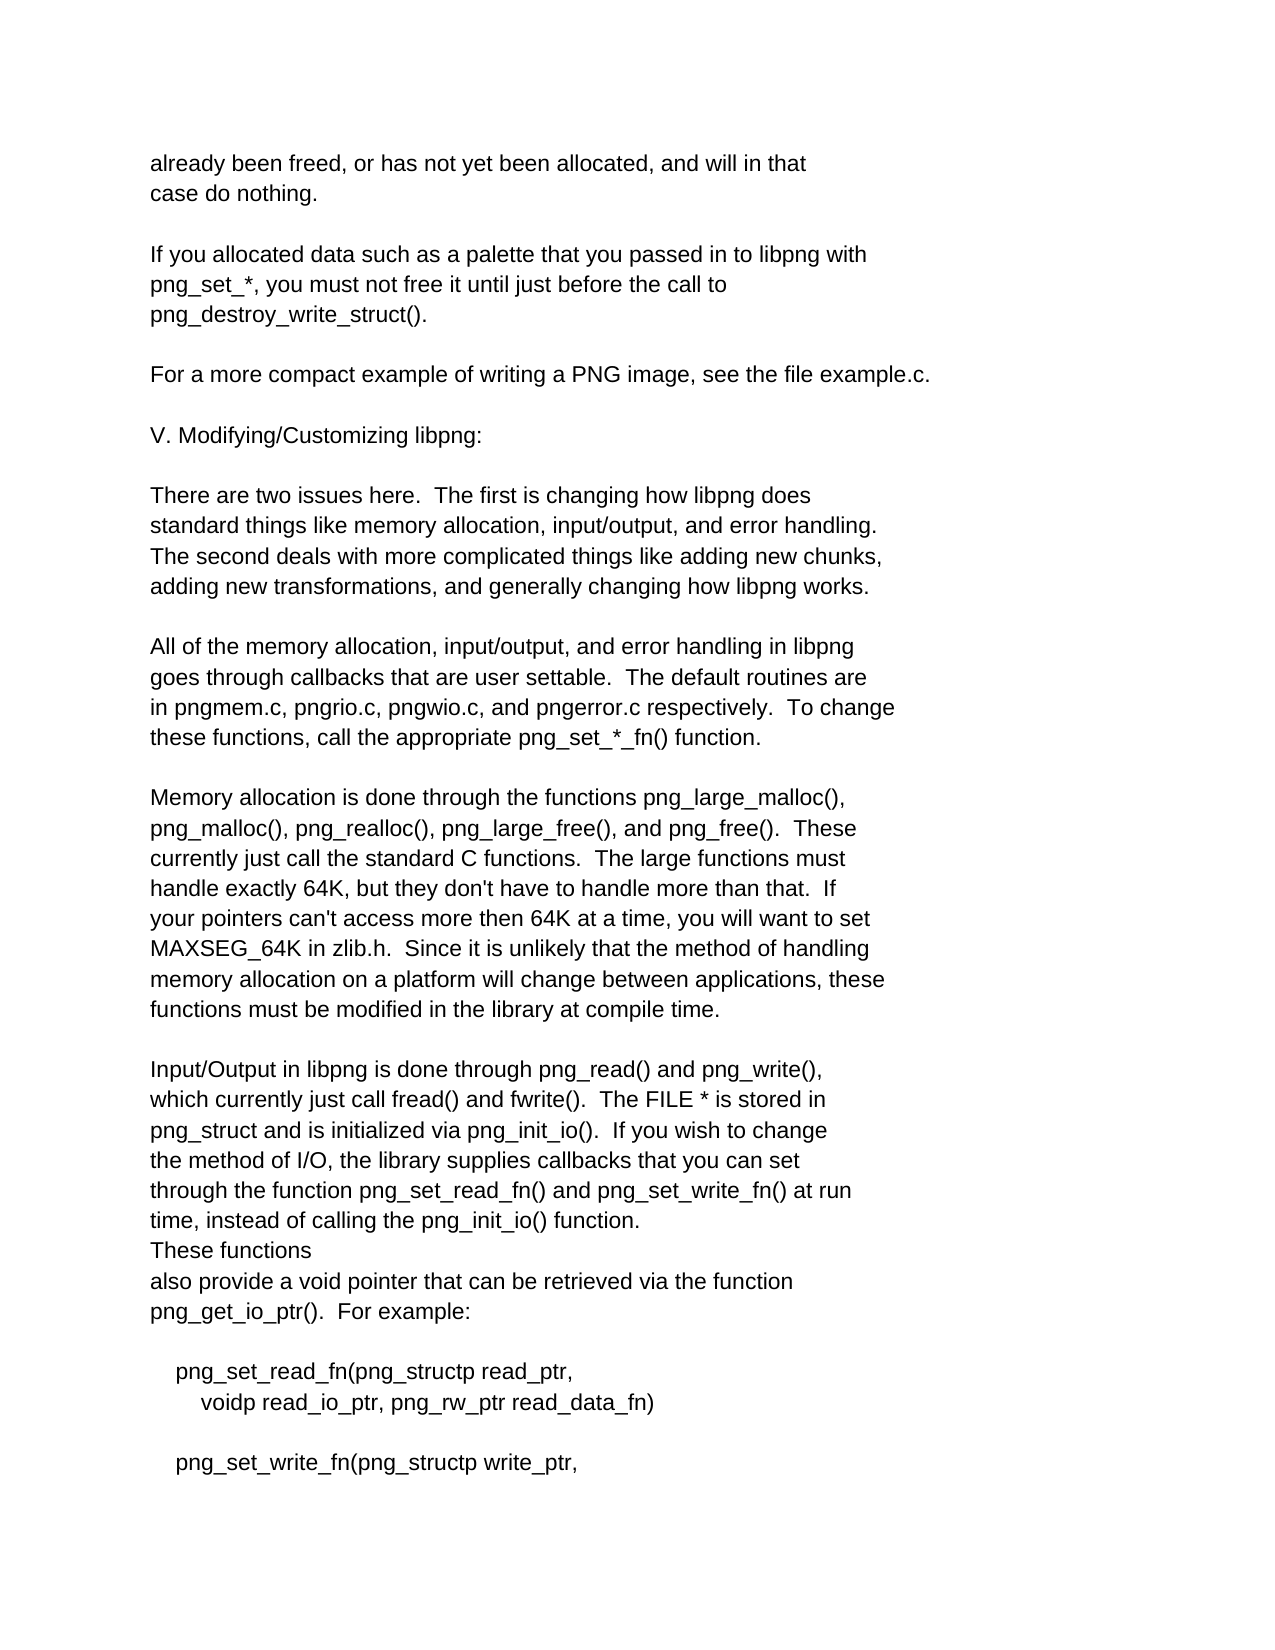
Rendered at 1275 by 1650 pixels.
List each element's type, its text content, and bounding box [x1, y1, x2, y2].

text png_malloc(), png_realloc(), png_large_free(), and png_free(). These [150, 814, 1125, 841]
text V. Modifying/Customizing libpng: [150, 422, 1125, 448]
text adding new transformations, and generally changing how libpng works. [150, 573, 1125, 599]
text png_destroy_write_struct(). [150, 301, 1125, 327]
text Input/Output in libpng is done through png_read() and png_write(), [150, 1056, 1125, 1083]
text voidp read_io_ptr, png_rw_ptr read_data_fn) [150, 1388, 1125, 1415]
text png_set_*, you must not free it until just before the call to [150, 271, 1125, 297]
text goes through callbacks that are user settable. The default routines are [150, 663, 1125, 690]
text handle exactly 64K, but they don't have to handle more than that. If [150, 875, 1125, 901]
text your pointers can't access more then 64K at a time, you will want to set [150, 905, 1125, 932]
text these functions, call the appropriate png_set_*_fn() function. [150, 724, 1125, 750]
text functions must be modified in the library at compile time. [150, 996, 1125, 1022]
text case do nothing. [150, 180, 1125, 207]
text For a more compact example of writing a PNG image, see the file example.c. [150, 361, 1125, 388]
text also provide a void pointer that can be retrieved via the function [150, 1268, 1125, 1294]
text png_set_read_fn(png_structp read_ptr, [150, 1358, 1125, 1385]
text in pngmem.c, pngrio.c, pngwio.c, and pngerror.c respectively. To change [150, 694, 1125, 720]
text If you allocated data such as a palette that you passed in to libpng with [150, 241, 1125, 267]
text Memory allocation is done through the functions png_large_malloc(), [150, 784, 1125, 811]
text There are two issues here. The first is changing how libpng does [150, 482, 1125, 509]
text currently just call the standard C functions. The large functions must [150, 845, 1125, 871]
text All of the memory allocation, input/output, and error handling in libpng [150, 633, 1125, 660]
text png_set_write_fn(png_structp write_ptr, [150, 1449, 1125, 1475]
text The second deals with more complicated things like adding new chunks, [150, 543, 1125, 569]
text MAXSEG_64K in zlib.h. Since it is unlikely that the method of handling [150, 935, 1125, 962]
text through the function png_set_read_fn() and png_set_write_fn() at run [150, 1177, 1125, 1203]
text time, instead of calling the png_init_io() function. [150, 1207, 1125, 1234]
text png_get_io_ptr(). For example: [150, 1298, 1125, 1324]
text These functions [150, 1237, 1125, 1264]
text standard things like memory allocation, input/output, and error handling. [150, 512, 1125, 539]
text memory allocation on a platform will change between applications, these [150, 966, 1125, 992]
text already been freed, or has not yet been allocated, and will in that [150, 150, 1125, 176]
text png_struct and is initialized via png_init_io(). If you wish to change [150, 1117, 1125, 1143]
text the method of I/O, the library supplies callbacks that you can set [150, 1147, 1125, 1173]
text which currently just call fread() and fwrite(). The FILE * is stored in [150, 1086, 1125, 1113]
